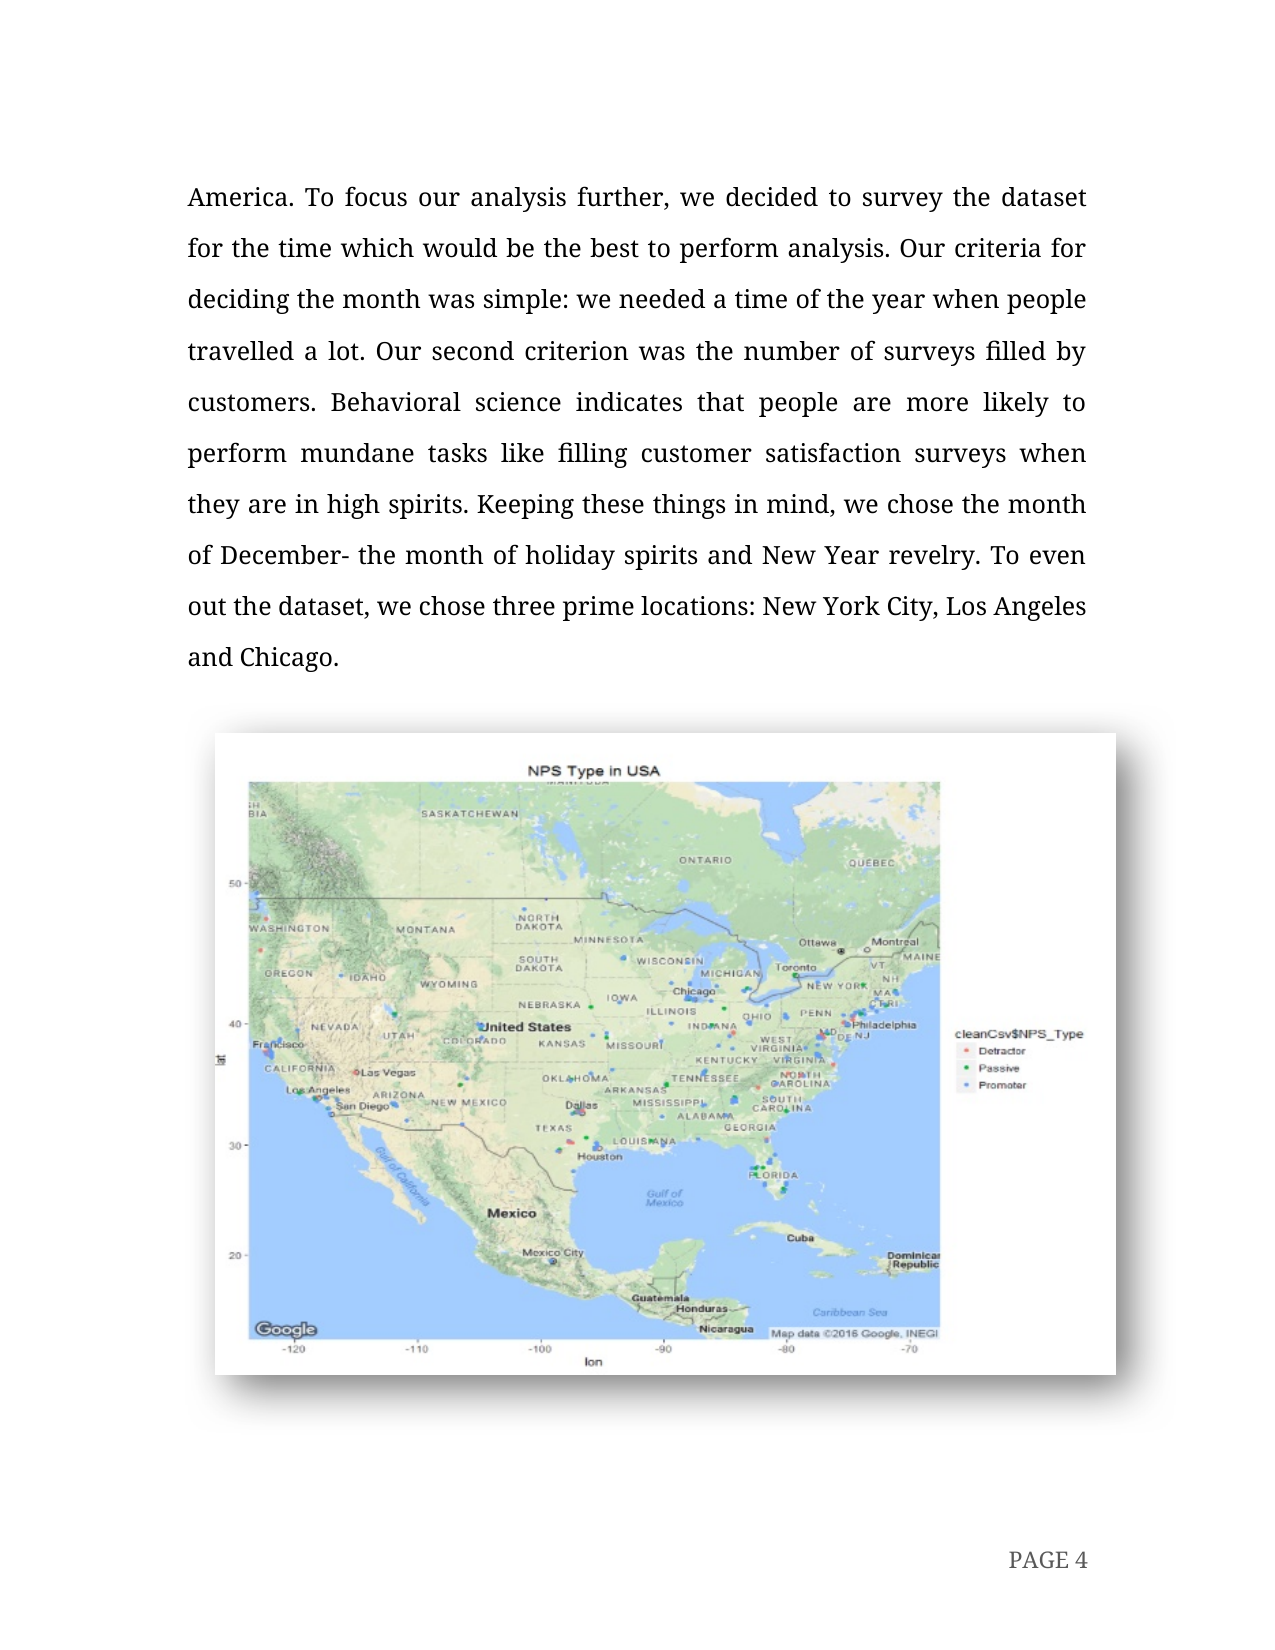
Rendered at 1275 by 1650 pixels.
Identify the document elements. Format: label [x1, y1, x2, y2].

picture [215, 733, 1116, 1375]
text [187, 180, 1087, 673]
